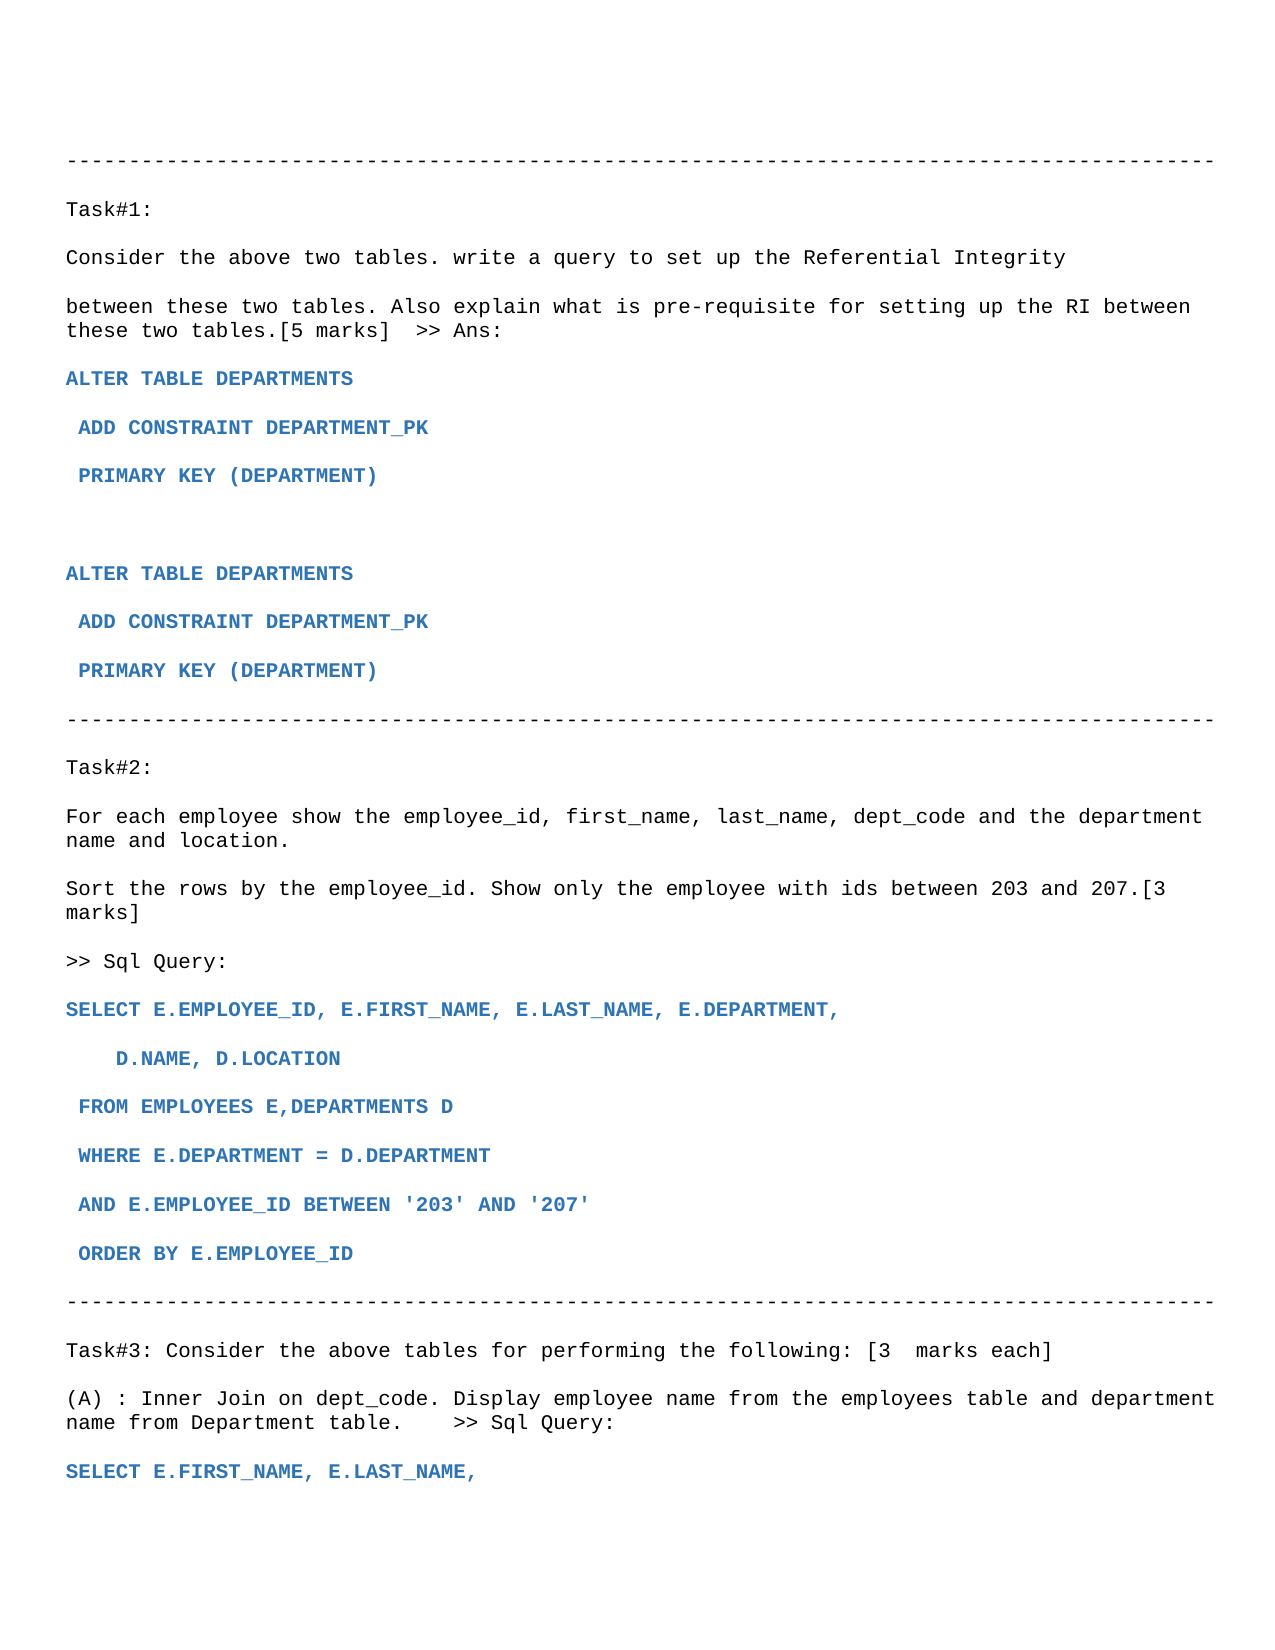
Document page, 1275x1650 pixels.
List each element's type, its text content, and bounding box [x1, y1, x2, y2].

text between these two tables. Also explain what is pre-requisite for setting up the RI between these two tables.[5 marks] >> Ans: [66, 296, 1219, 343]
text ALTER TABLE DEPARTMENTS [66, 563, 1219, 586]
text PRIMARY KEY (DEPARTMENT) [66, 660, 1219, 684]
text Consider the above two tables. write a query to set up the Referential Integrity [66, 247, 1219, 271]
text ALTER TABLE DEPARTMENTS [66, 368, 1219, 392]
text FROM EMPLOYEES E,DEPARTMENTS D [66, 1097, 1219, 1120]
text SELECT E.FIRST_NAME, E.LAST_NAME, [66, 1461, 1219, 1484]
text PRIMARY KEY (DEPARTMENT) [66, 466, 1219, 489]
text Task#2: [66, 757, 1219, 781]
text D.NAME, D.LOCATION [66, 1048, 1219, 1072]
text Sort the rows by the employee_id. Show only the employee with ids between 203 and 207.[3 marks] [66, 878, 1219, 926]
text Task#1: [66, 199, 1219, 222]
text For each employee show the employee_id, first_name, last_name, dept_code and the department name and location. [66, 806, 1219, 853]
text -------------------------------------------------------------------------------------------- [66, 1291, 1219, 1315]
text -------------------------------------------------------------------------------------------- [66, 709, 1219, 732]
text SELECT E.EMPLOYEE_ID, E.FIRST_NAME, E.LAST_NAME, E.DEPARTMENT, [66, 999, 1219, 1023]
text -------------------------------------------------------------------------------------------- [66, 150, 1219, 174]
text AND E.EMPLOYEE_ID BETWEEN '203' AND '207' [66, 1194, 1219, 1217]
text ADD CONSTRAINT DEPARTMENT_PK [66, 417, 1219, 441]
text Task#3: Consider the above tables for performing the following: [3 marks each] [66, 1340, 1219, 1363]
text (A) : Inner Join on dept_code. Display employee name from the employees table and department name from Department table. >> Sql Query: [66, 1388, 1219, 1436]
text >> Sql Query: [66, 951, 1219, 974]
text WHERE E.DEPARTMENT = D.DEPARTMENT [66, 1145, 1219, 1169]
text ORDER BY E.EMPLOYEE_ID [66, 1242, 1219, 1266]
text ADD CONSTRAINT DEPARTMENT_PK [66, 611, 1219, 635]
